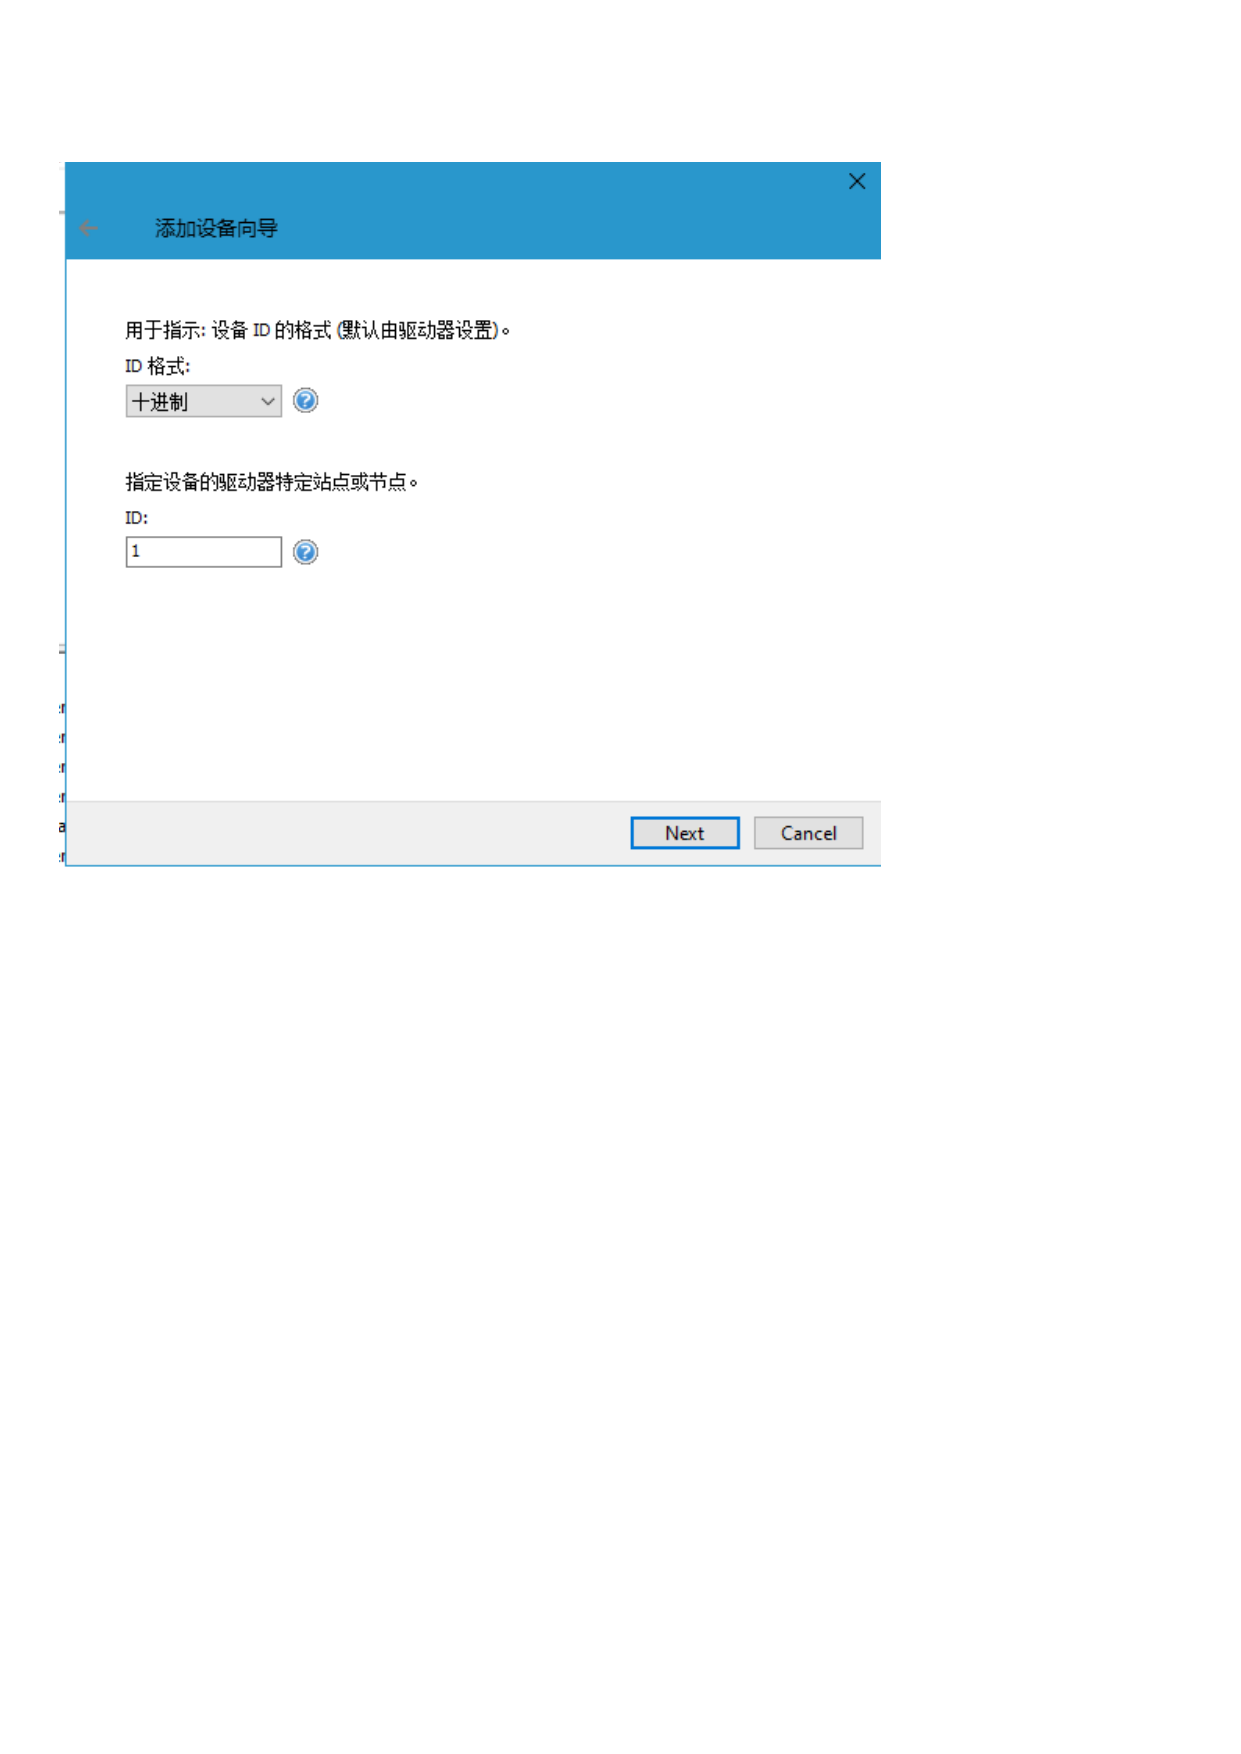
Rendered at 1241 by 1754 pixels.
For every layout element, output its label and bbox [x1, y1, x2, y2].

picture [59, 162, 881, 870]
